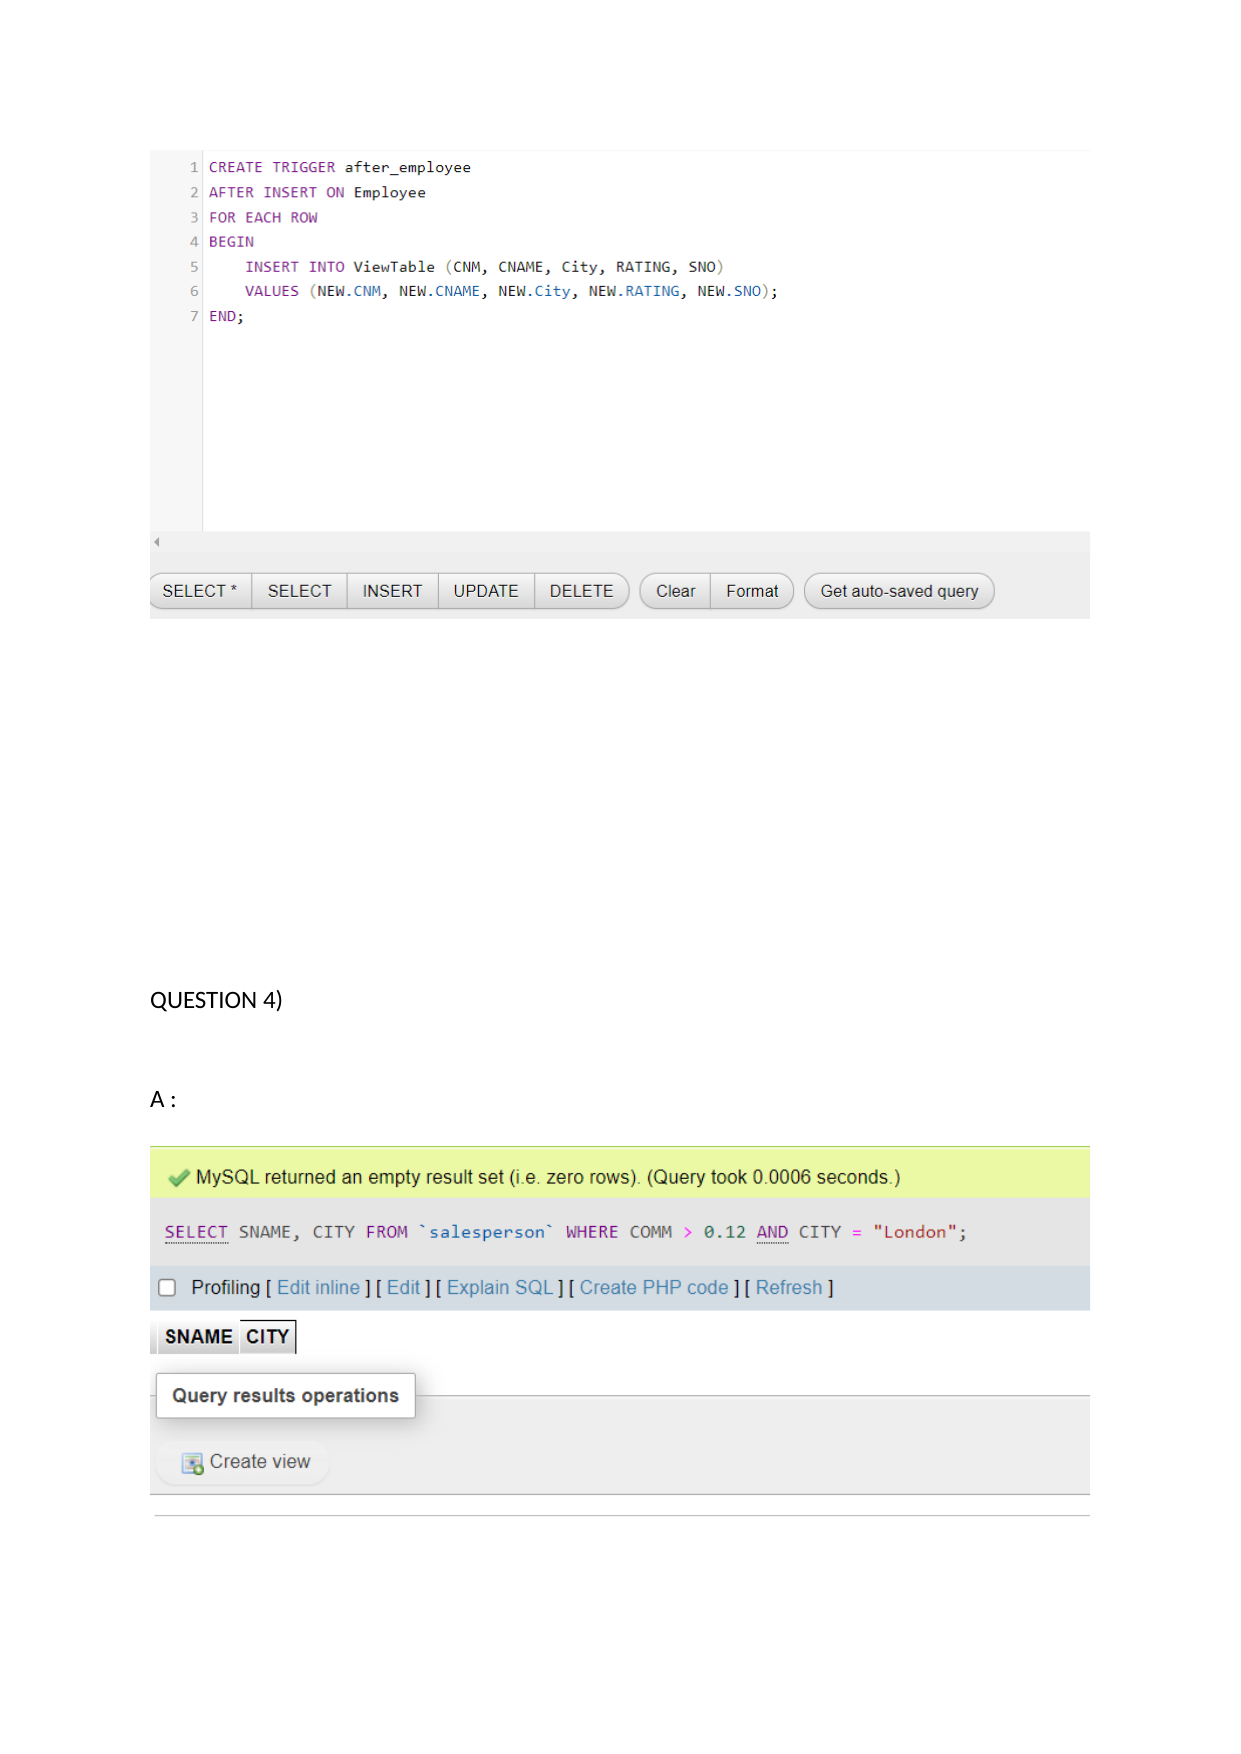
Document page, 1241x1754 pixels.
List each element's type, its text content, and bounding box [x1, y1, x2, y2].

text A : [150, 1083, 1090, 1114]
picture [150, 150, 1091, 619]
text QUESTION 4) [150, 984, 1090, 1014]
picture [150, 1132, 1091, 1575]
